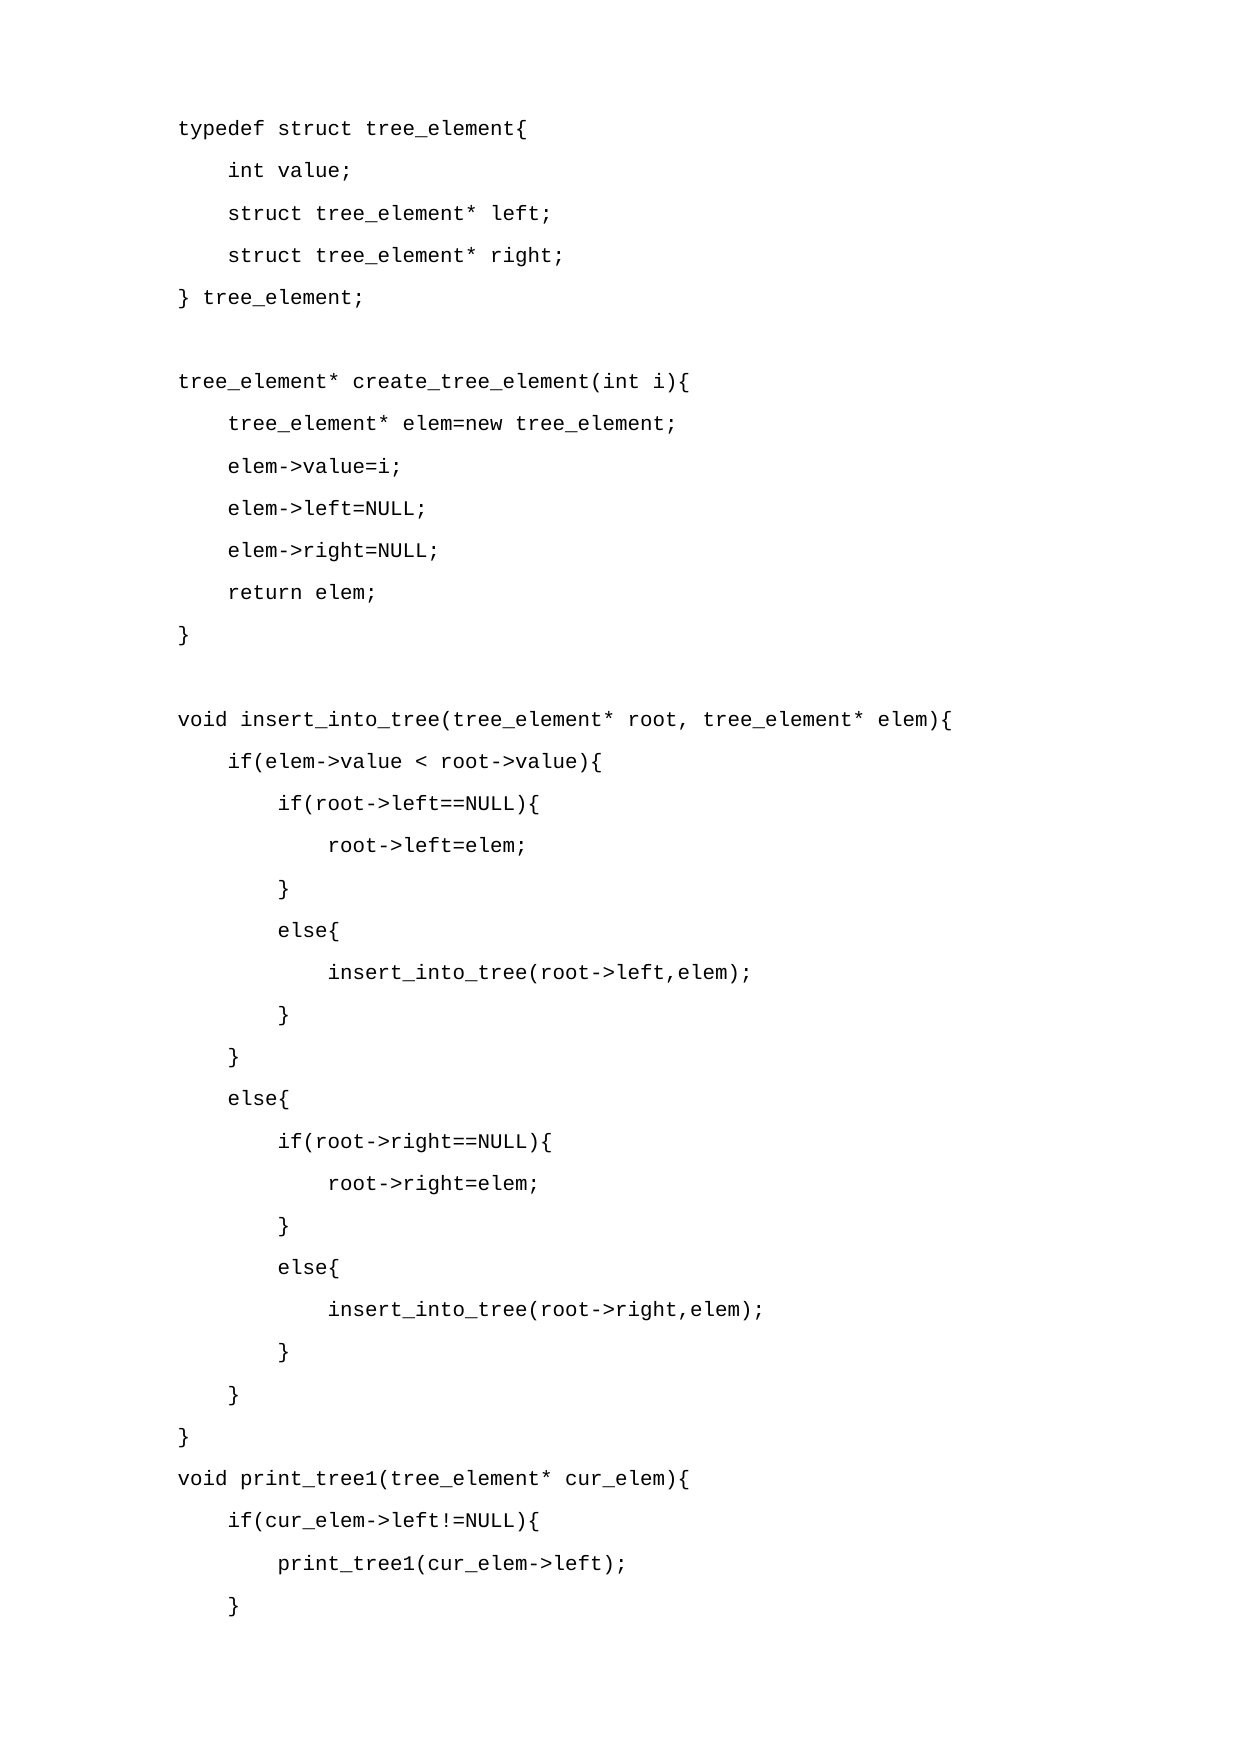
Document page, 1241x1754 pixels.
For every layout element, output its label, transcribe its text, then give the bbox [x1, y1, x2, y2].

text } [177, 624, 1152, 648]
text void insert_into_tree(tree_element* root, tree_element* elem){ [177, 709, 1152, 732]
text void print_tree1(tree_element* cur_elem){ [177, 1468, 1152, 1492]
text else{ [177, 920, 1152, 943]
text tree_element* elem=new tree_element; [177, 413, 1152, 437]
text elem->left=NULL; [177, 498, 1152, 521]
text } [177, 1342, 1152, 1365]
text else{ [177, 1257, 1152, 1281]
text root->right=elem; [177, 1173, 1152, 1196]
text if(root->left==NULL){ [177, 793, 1152, 817]
text else{ [177, 1088, 1152, 1112]
text if(cur_elem->left!=NULL){ [177, 1510, 1152, 1534]
text tree_element* create_tree_element(int i){ [177, 371, 1152, 395]
text } [177, 1215, 1152, 1239]
text } [177, 877, 1152, 901]
text if(elem->value < root->value){ [177, 751, 1152, 774]
text insert_into_tree(root->left,elem); [177, 962, 1152, 986]
text } [177, 1046, 1152, 1070]
text } tree_element; [177, 287, 1152, 311]
text root->left=elem; [177, 835, 1152, 859]
text struct tree_element* right; [177, 245, 1152, 268]
text } [177, 1426, 1152, 1449]
text } [177, 1384, 1152, 1407]
text elem->value=i; [177, 456, 1152, 479]
text typedef struct tree_element{ [177, 118, 1152, 142]
text if(root->right==NULL){ [177, 1131, 1152, 1154]
text insert_into_tree(root->right,elem); [177, 1299, 1152, 1323]
text } [177, 1595, 1152, 1618]
text print_tree1(cur_elem->left); [177, 1552, 1152, 1576]
text } [177, 1004, 1152, 1028]
text elem->right=NULL; [177, 540, 1152, 564]
text return elem; [177, 582, 1152, 606]
text struct tree_element* left; [177, 202, 1152, 226]
text int value; [177, 160, 1152, 184]
